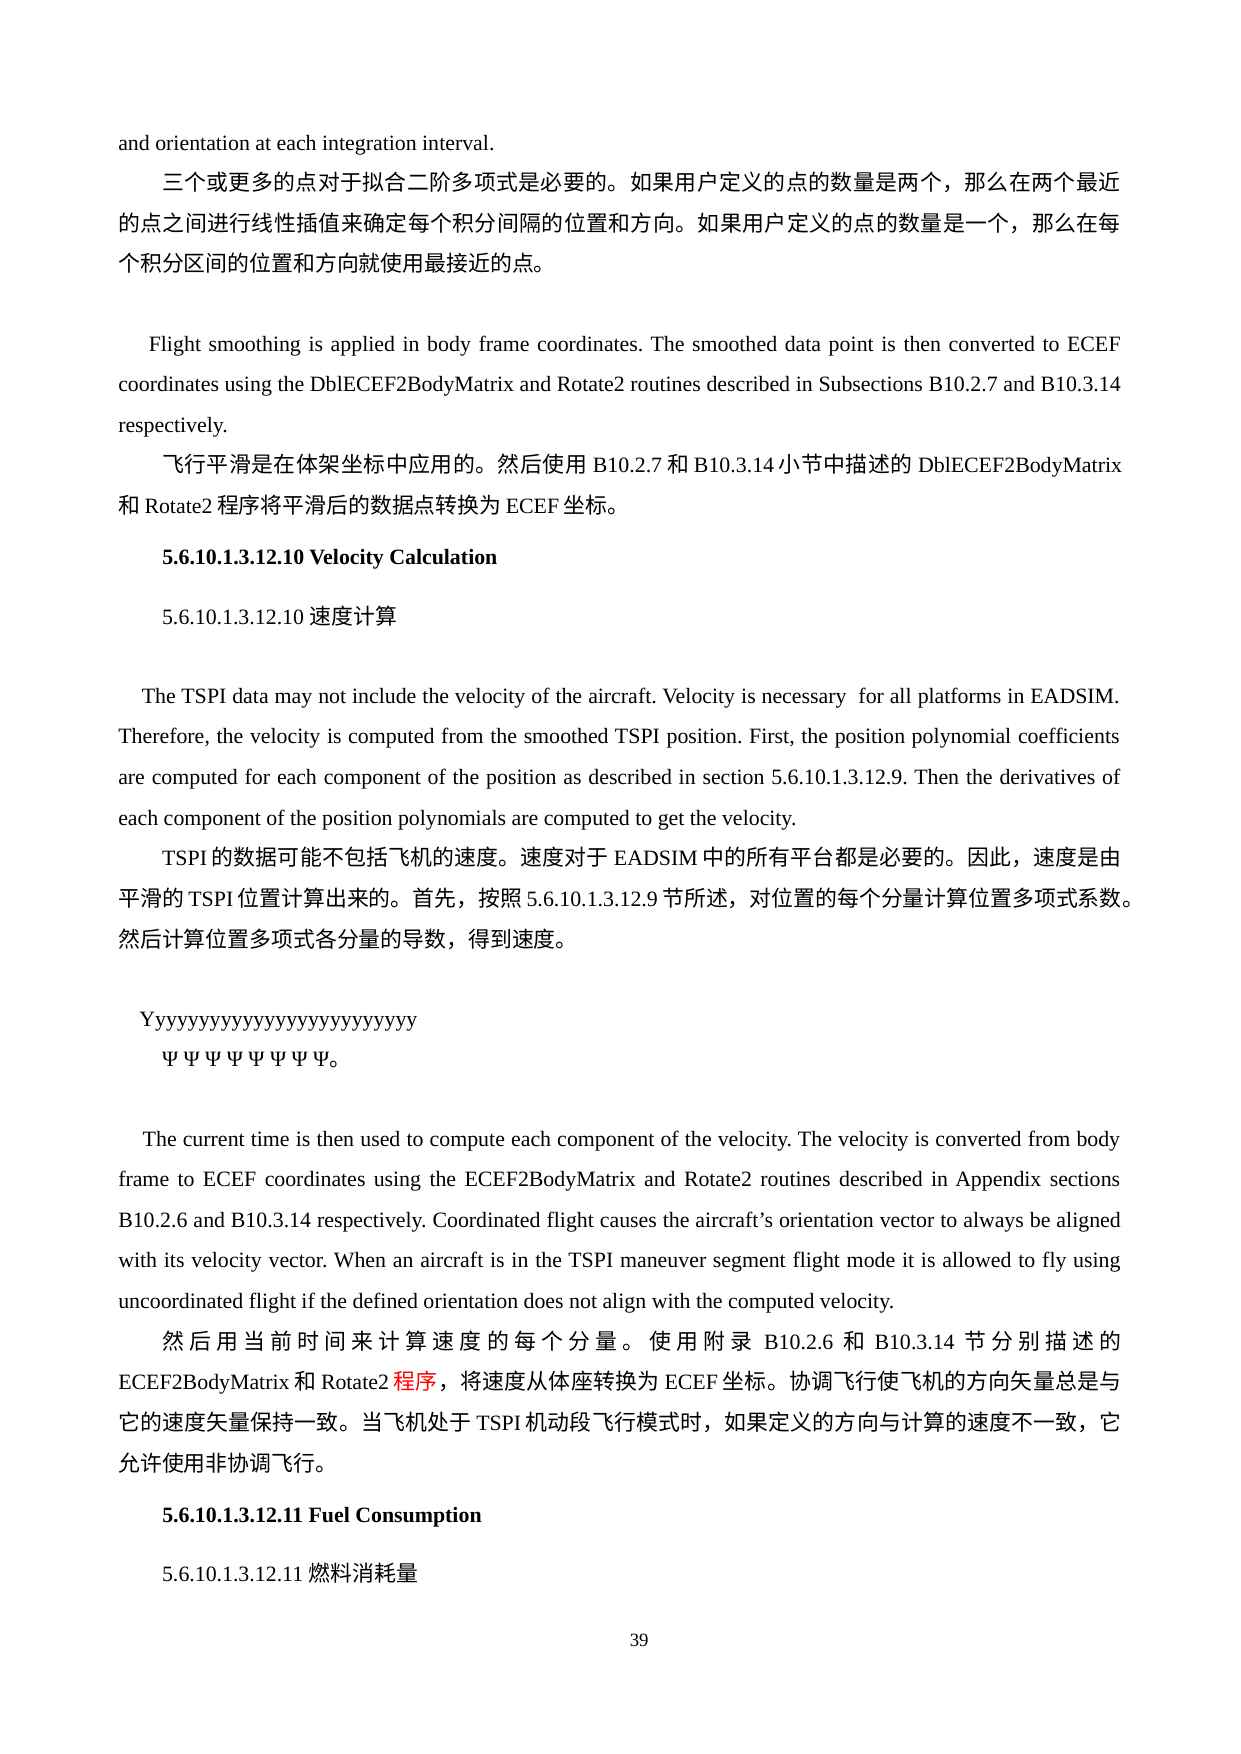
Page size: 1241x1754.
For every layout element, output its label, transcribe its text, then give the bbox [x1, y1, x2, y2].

text 5.6.10.1.3.12.10 速度计算 [118, 598, 1122, 631]
text 5.6.10.1.3.12.11 燃料消耗量 [118, 1556, 1122, 1588]
text Yyyyyyyyyyyyyyyyyyyyyyyyy [118, 962, 1122, 1035]
text The TSPI data may not include the velocity of the aircraft. Velocity is necessary for all platforms in EADSIM. Therefore, the velocity is computed from the smoothed TSPI position. First, the position polynomial coefficients are computed for each component of the position as described in section 5.6.10.1.3.12.9. Then the derivatives of each component of the position polynomials are computed to get the velocity. [118, 639, 1122, 834]
subtitle 5.6.10.1.3.12.11 Fuel Consumption [118, 1498, 1122, 1531]
subtitle 5.6.10.1.3.12.10 Velocity Calculation [118, 541, 1122, 573]
text Ψ Ψ Ψ Ψ Ψ Ψ Ψ Ψ。 [118, 1041, 1122, 1073]
text Flight smoothing is applied in body frame coordinates. The smoothed data point is then converted to ECEF coordinates using the DblECEF2BodyMatrix and Rotate2 routines described in Subsections B10.2.7 and B10.3.14 respectively. [118, 286, 1122, 441]
text 飞行平滑是在体架坐标中应用的。然后使用B10.2.7和B10.3.14小节中描述的DblECEF2BodyMatrix和Rotate2程序将平滑后的数据点转换为ECEF坐标。 [118, 447, 1122, 520]
text 然后用当前时间来计算速度的每个分量。使用附录B10.2.6和B10.3.14节分别描述的ECEF2BodyMatrix和Rotate2程序，将速度从体座转换为ECEF坐标。协调飞行使飞机的方向矢量总是与它的速度矢量保持一致。当飞机处于TSPI机动段飞行模式时，如果定义的方向与计算的速度不一致，它允许使用非协调飞行。 [118, 1323, 1122, 1478]
text TSPI的数据可能不包括飞机的速度。速度对于EADSIM中的所有平台都是必要的。因此，速度是由平滑的TSPI位置计算出来的。首先，按照5.6.10.1.3.12.9节所述，对位置的每个分量计算位置多项式系数。然后计算位置多项式各分量的导数，得到速度。 [118, 840, 1122, 954]
text 三个或更多的点对于拟合二阶多项式是必要的。如果用户定义的点的数量是两个，那么在两个最近的点之间进行线性插值来确定每个积分间隔的位置和方向。如果用户定义的点的数量是一个，那么在每个积分区间的位置和方向就使用最接近的点。 [118, 165, 1122, 278]
text The current time is then used to compute each component of the velocity. The velocity is converted from body frame to ECEF coordinates using the ECEF2BodyMatrix and Rotate2 routines described in Appendix sections B10.2.6 and B10.3.14 respectively. Coordinated flight causes the aircraft’s orientation vector to always be aligned with its velocity vector. When an aircraft is in the TSPI maneuver segment flight mode it is allowed to fly using uncoordinated flight if the defined orientation does not align with the computed velocity. [118, 1081, 1122, 1317]
